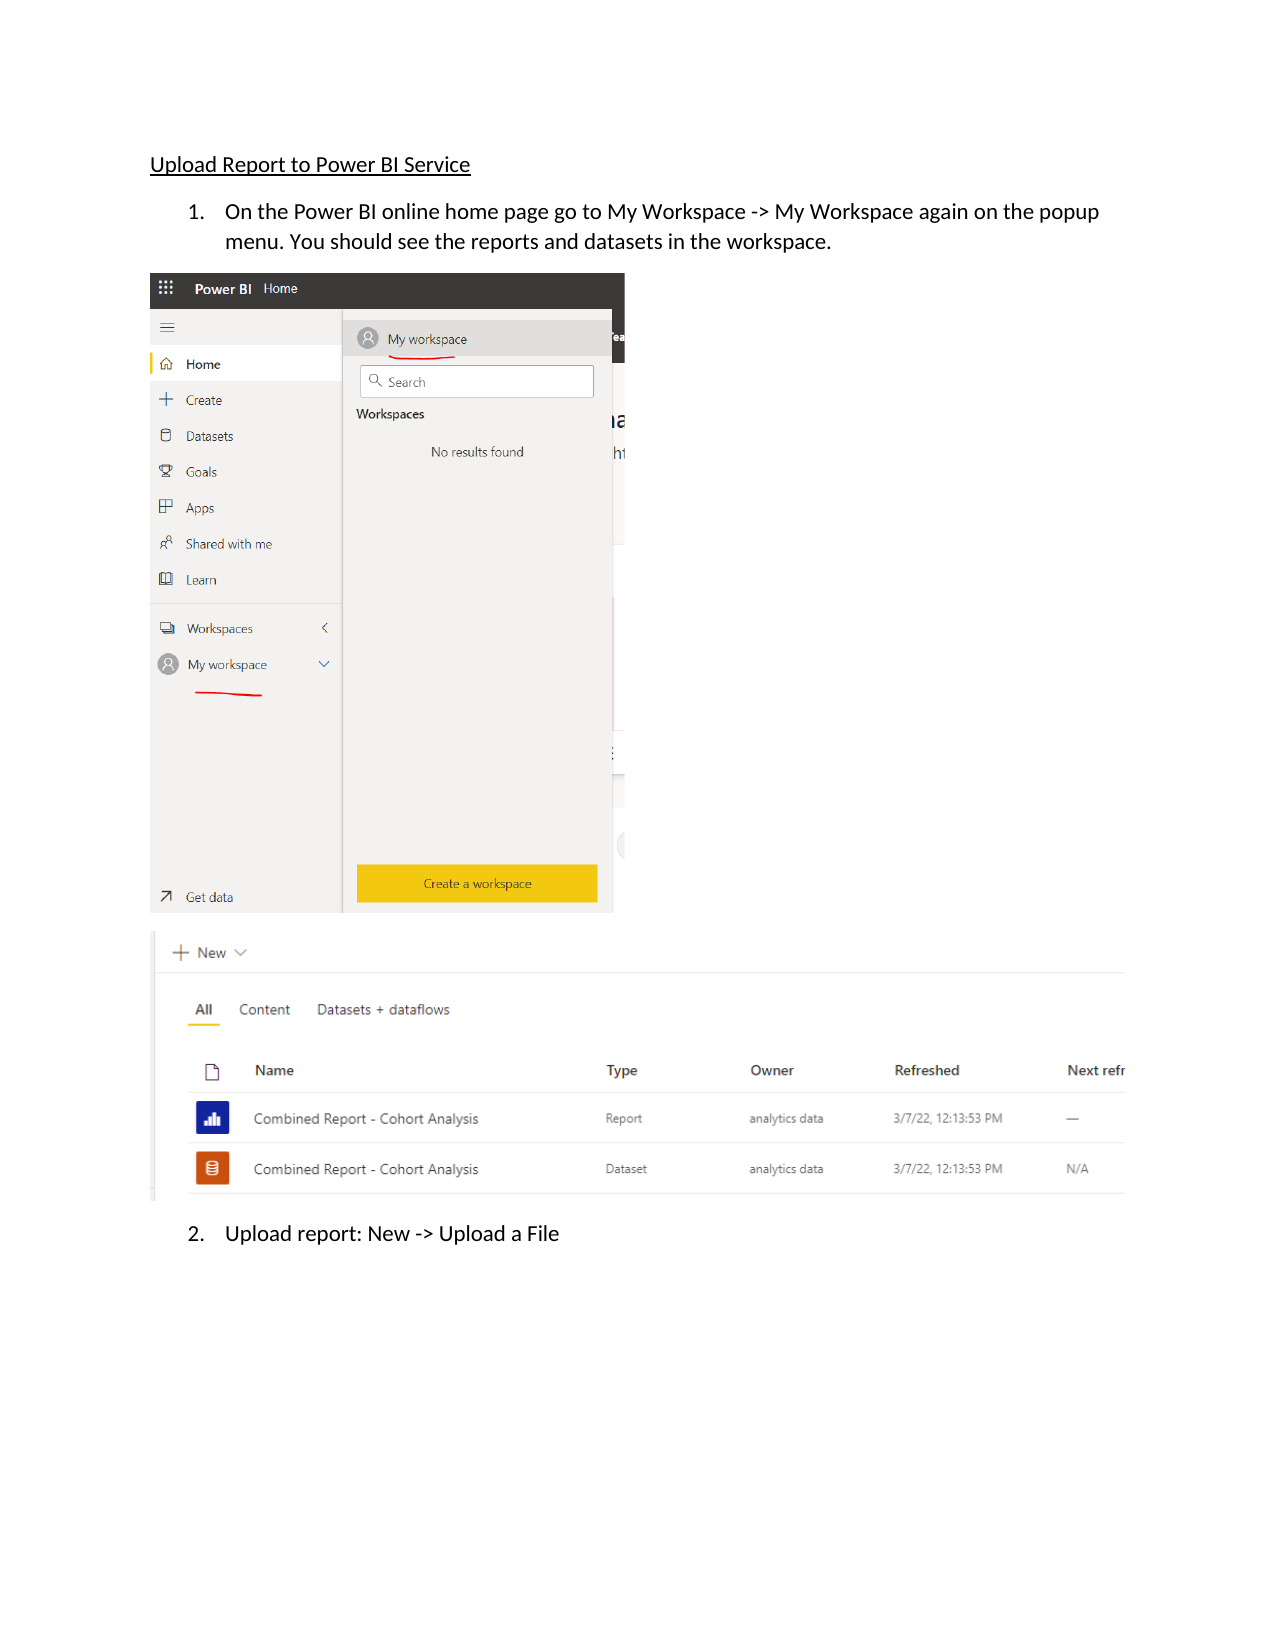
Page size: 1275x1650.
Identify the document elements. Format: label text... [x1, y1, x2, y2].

picture [150, 931, 1125, 1201]
list On the Power BI online home page go to My Workspace -> My Workspace again on the popup menu. You should see the reports and datasets in the workspace. [187, 197, 1125, 255]
list Upload report: New -> Upload a File [187, 1219, 1125, 1248]
picture [150, 273, 625, 913]
text Upload Report to Power BI Service [150, 150, 1125, 178]
